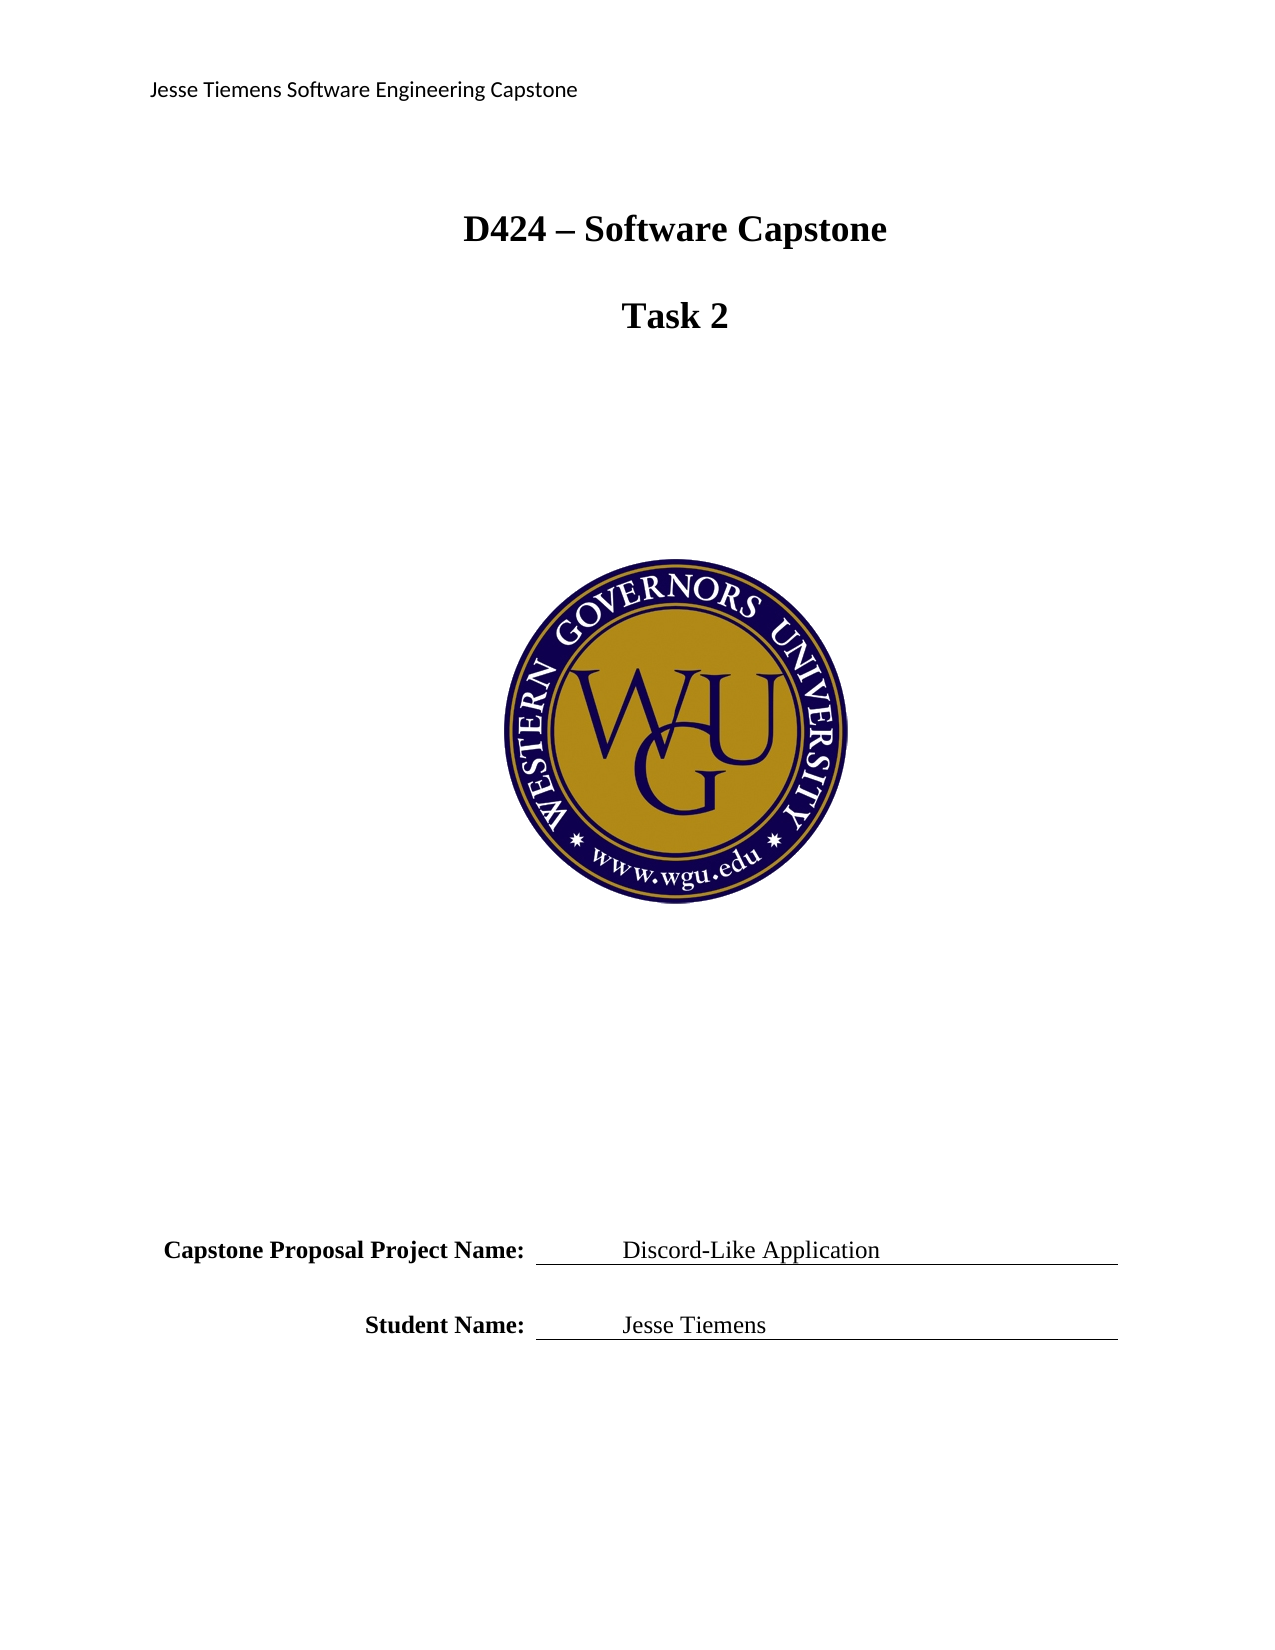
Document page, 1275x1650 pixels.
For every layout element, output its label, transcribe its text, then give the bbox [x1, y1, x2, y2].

table_header Discord-Like Application [536, 1189, 1117, 1263]
picture [496, 551, 854, 910]
table_cell Student Name: [152, 1264, 536, 1338]
text D424 – Software Capstone [150, 207, 1125, 250]
table_cell Jesse Tiemens [536, 1265, 1117, 1338]
table_header Capstone Proposal Project Name: [152, 1189, 536, 1263]
text Task 2 [150, 293, 1125, 336]
